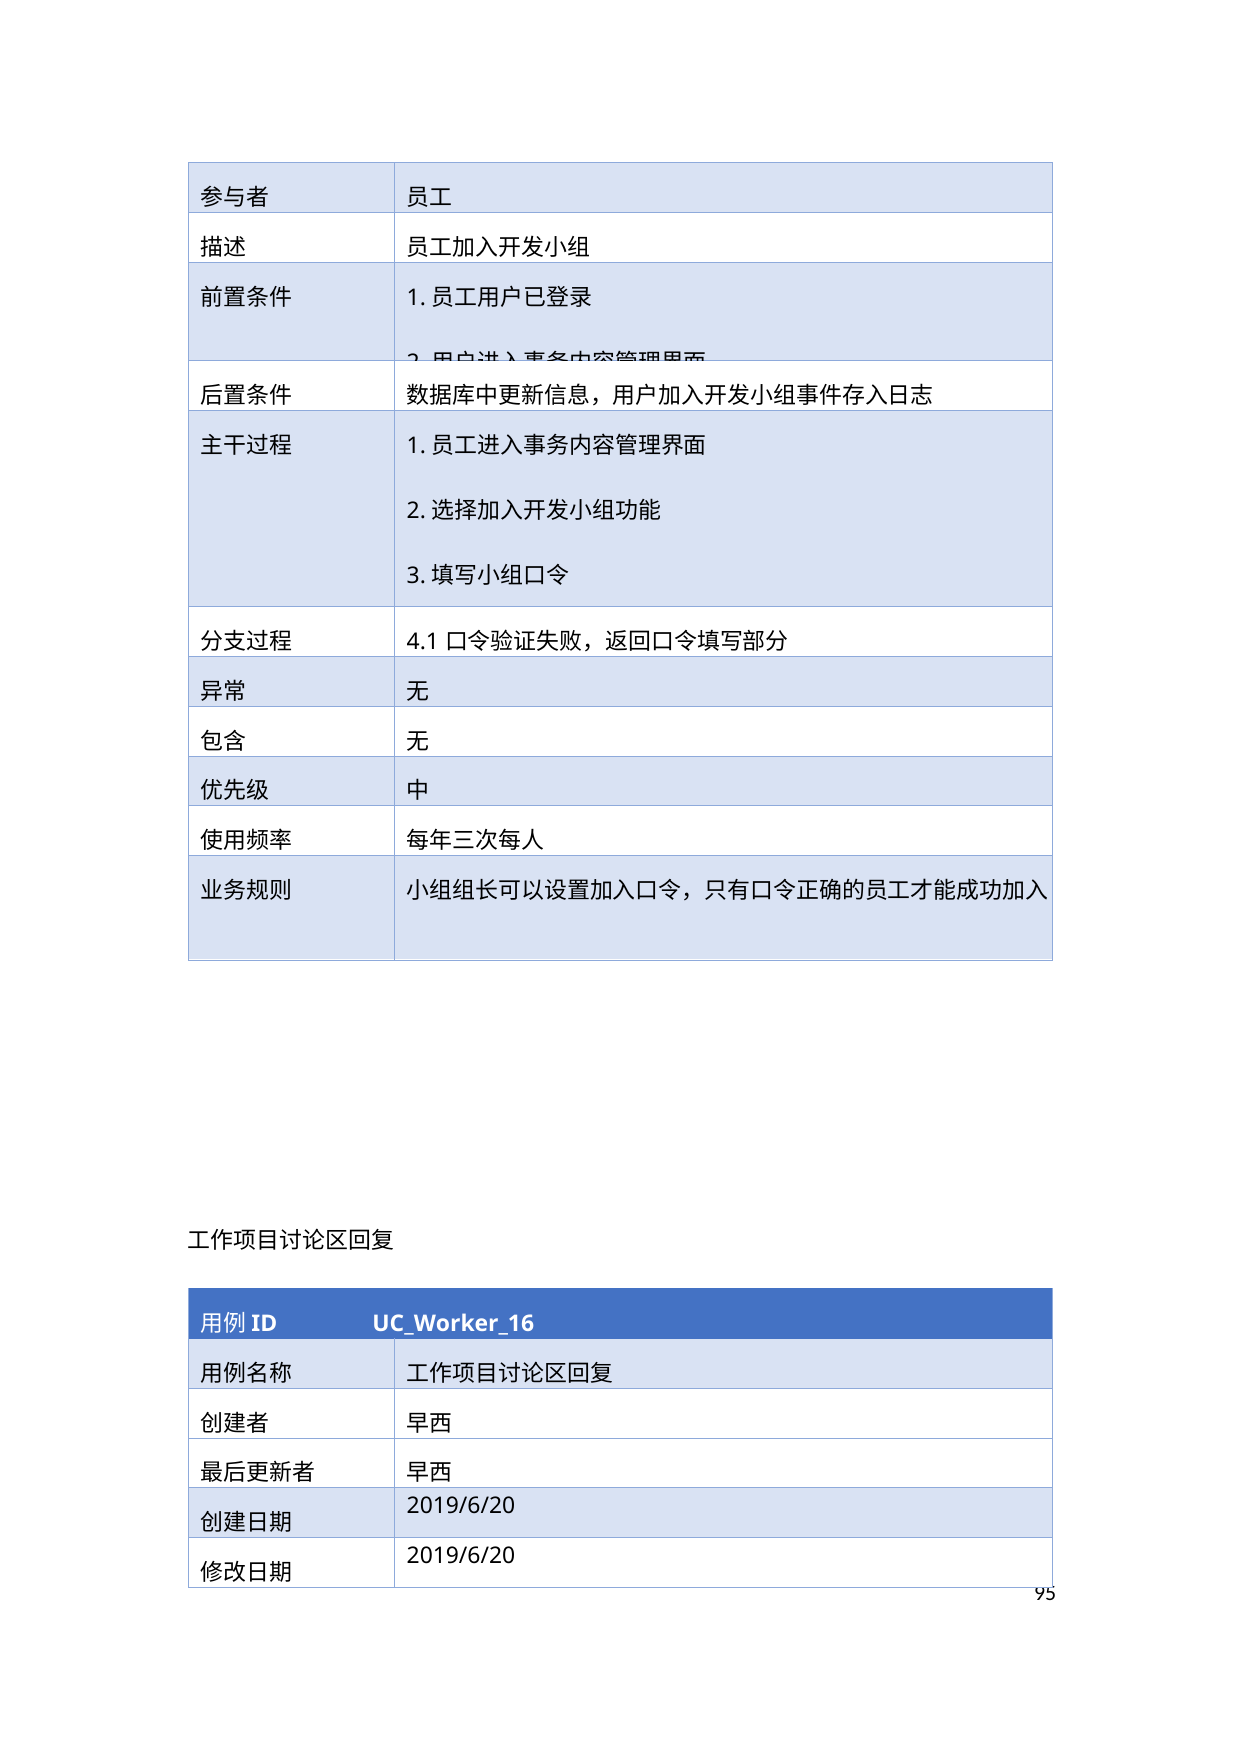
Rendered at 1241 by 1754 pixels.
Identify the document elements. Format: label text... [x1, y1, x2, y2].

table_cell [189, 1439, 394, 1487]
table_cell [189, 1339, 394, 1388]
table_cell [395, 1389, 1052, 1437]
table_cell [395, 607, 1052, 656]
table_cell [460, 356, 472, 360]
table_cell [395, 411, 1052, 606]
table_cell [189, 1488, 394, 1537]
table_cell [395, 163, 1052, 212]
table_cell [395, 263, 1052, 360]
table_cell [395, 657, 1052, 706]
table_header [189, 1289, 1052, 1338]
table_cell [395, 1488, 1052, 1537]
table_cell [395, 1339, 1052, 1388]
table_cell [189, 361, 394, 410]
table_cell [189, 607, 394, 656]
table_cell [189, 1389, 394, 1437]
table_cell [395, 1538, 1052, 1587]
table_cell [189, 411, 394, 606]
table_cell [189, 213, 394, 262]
text 工作项目讨论区回复 [187, 1206, 1053, 1271]
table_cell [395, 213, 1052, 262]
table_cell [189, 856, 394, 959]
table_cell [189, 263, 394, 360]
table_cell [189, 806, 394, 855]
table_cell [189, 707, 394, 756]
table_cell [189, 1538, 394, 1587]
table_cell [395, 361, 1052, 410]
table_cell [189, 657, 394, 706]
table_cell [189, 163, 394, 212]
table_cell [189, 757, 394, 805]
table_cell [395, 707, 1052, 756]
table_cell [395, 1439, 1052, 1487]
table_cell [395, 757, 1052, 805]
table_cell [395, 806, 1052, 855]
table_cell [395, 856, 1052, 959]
